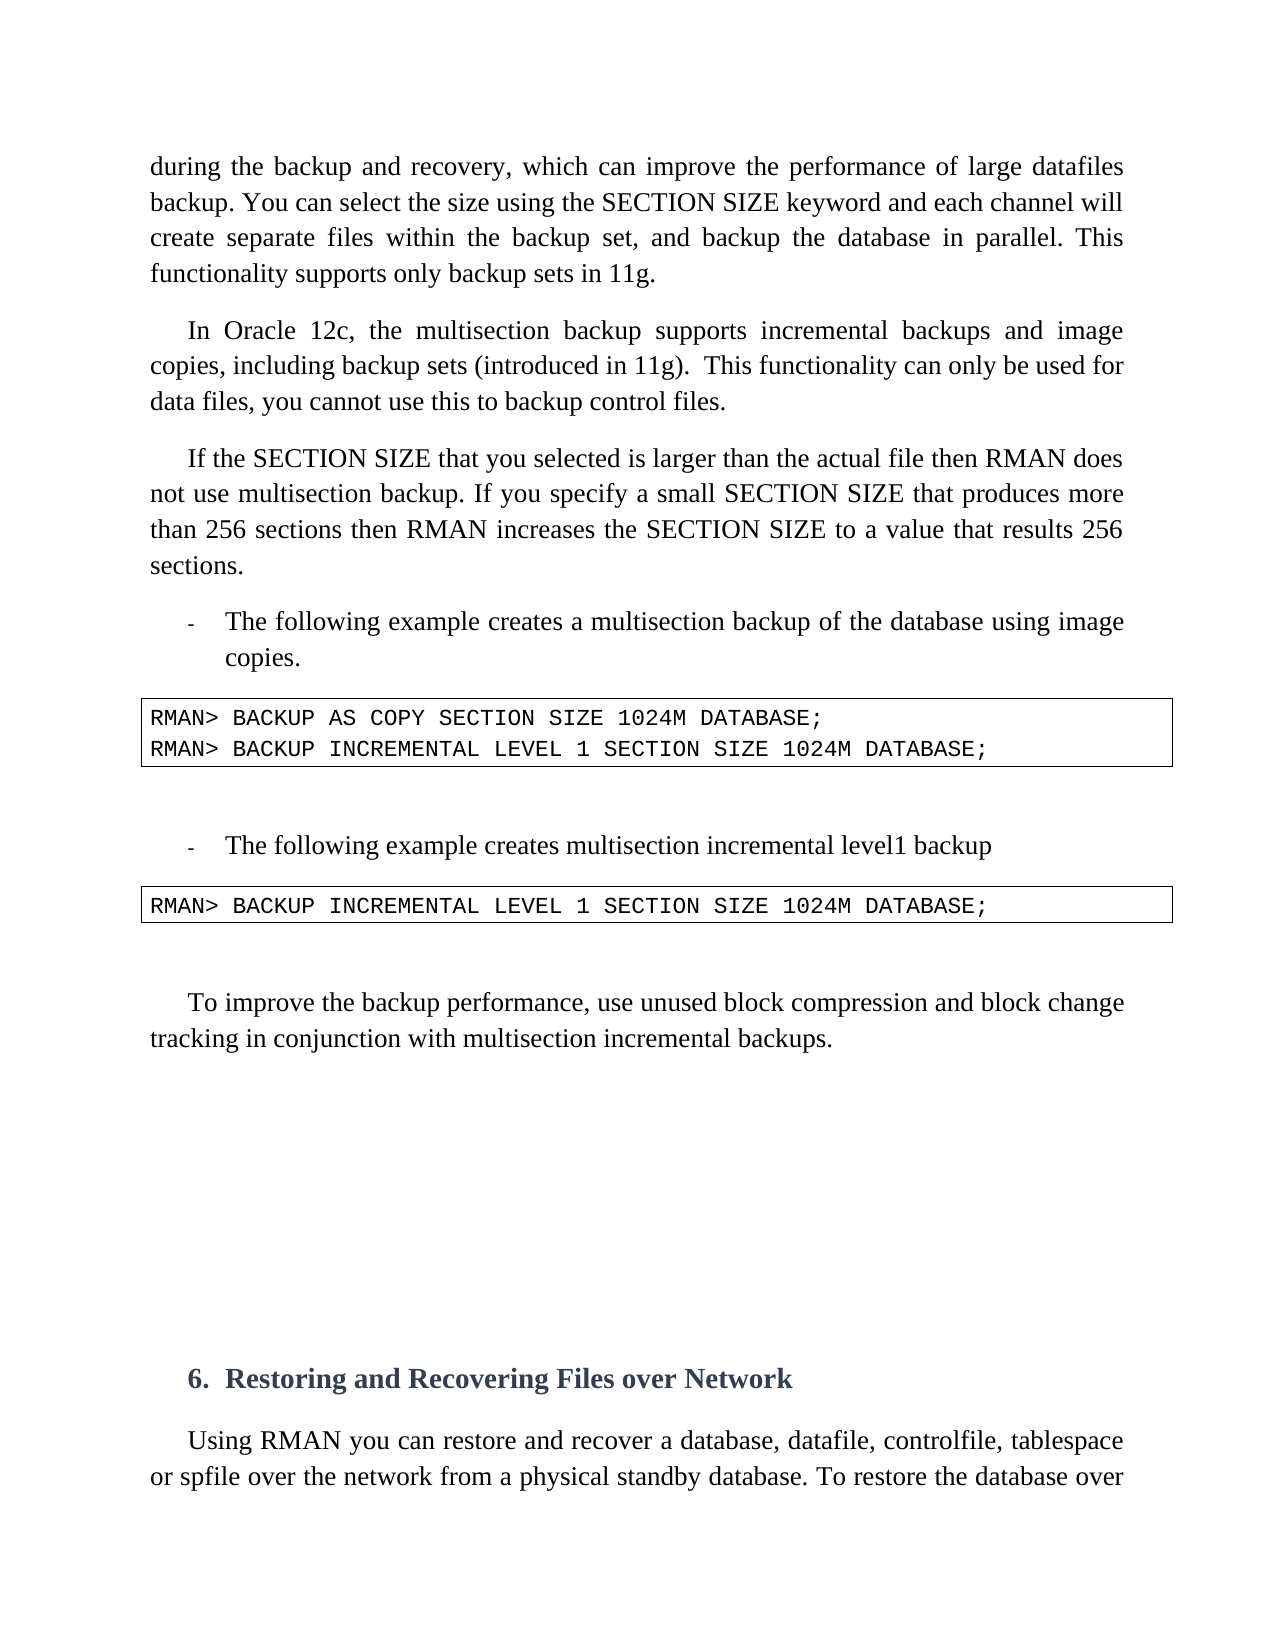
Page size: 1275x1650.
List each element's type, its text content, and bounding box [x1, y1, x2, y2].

text RMAN> BACKUP INCREMENTAL LEVEL 1 SECTION SIZE 1024M DATABASE; [142, 729, 1172, 766]
text In Oracle 12c, the multisection backup supports incremental backups and image copies, including backup sets (introduced in 11g). This functionality can only be used for data files, you cannot use this to backup control files. [150, 314, 1125, 416]
text RMAN> BACKUP AS COPY SECTION SIZE 1024M DATABASE; [142, 699, 1172, 729]
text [150, 150, 1125, 288]
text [150, 1424, 1125, 1491]
subtitle Restoring and Recovering Files over Network [187, 1361, 1125, 1395]
list The following example creates multisection incremental level1 backup [187, 829, 1125, 861]
text To improve the backup performance, use unused block compression and block change tracking in conjunction with multisection incremental backups. [150, 986, 1125, 1053]
text RMAN> BACKUP INCREMENTAL LEVEL 1 SECTION SIZE 1024M DATABASE; [142, 887, 1172, 922]
text If the SECTION SIZE that you selected is larger than the actual file then RMAN does not use multisection backup. If you specify a small SECTION SIZE that produces more than 256 sections then RMAN increases the SECTION SIZE to a value that results 256 sections. [150, 442, 1125, 580]
list The following example creates a multisection backup of the database using image copies. [187, 606, 1125, 672]
